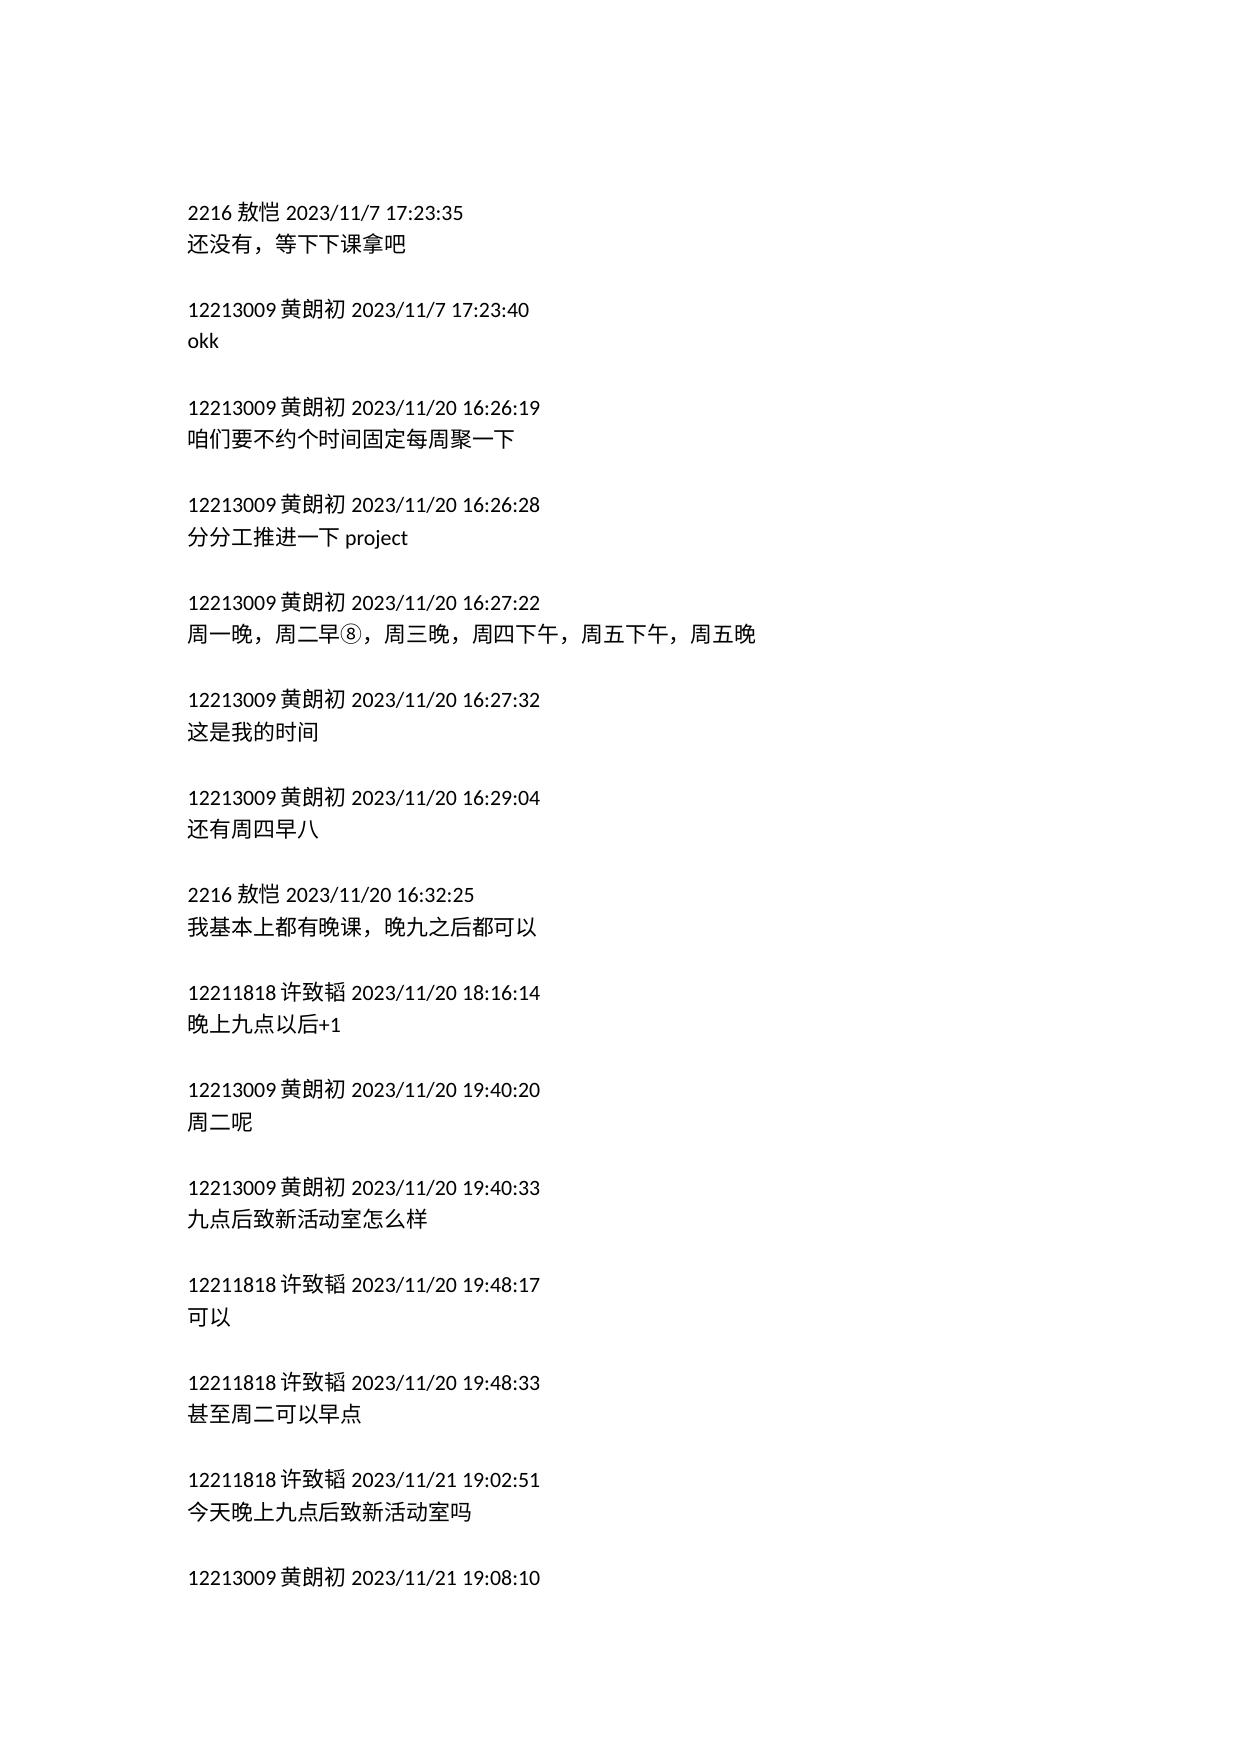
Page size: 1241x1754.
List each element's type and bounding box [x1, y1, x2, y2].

text [187, 162, 1053, 1592]
